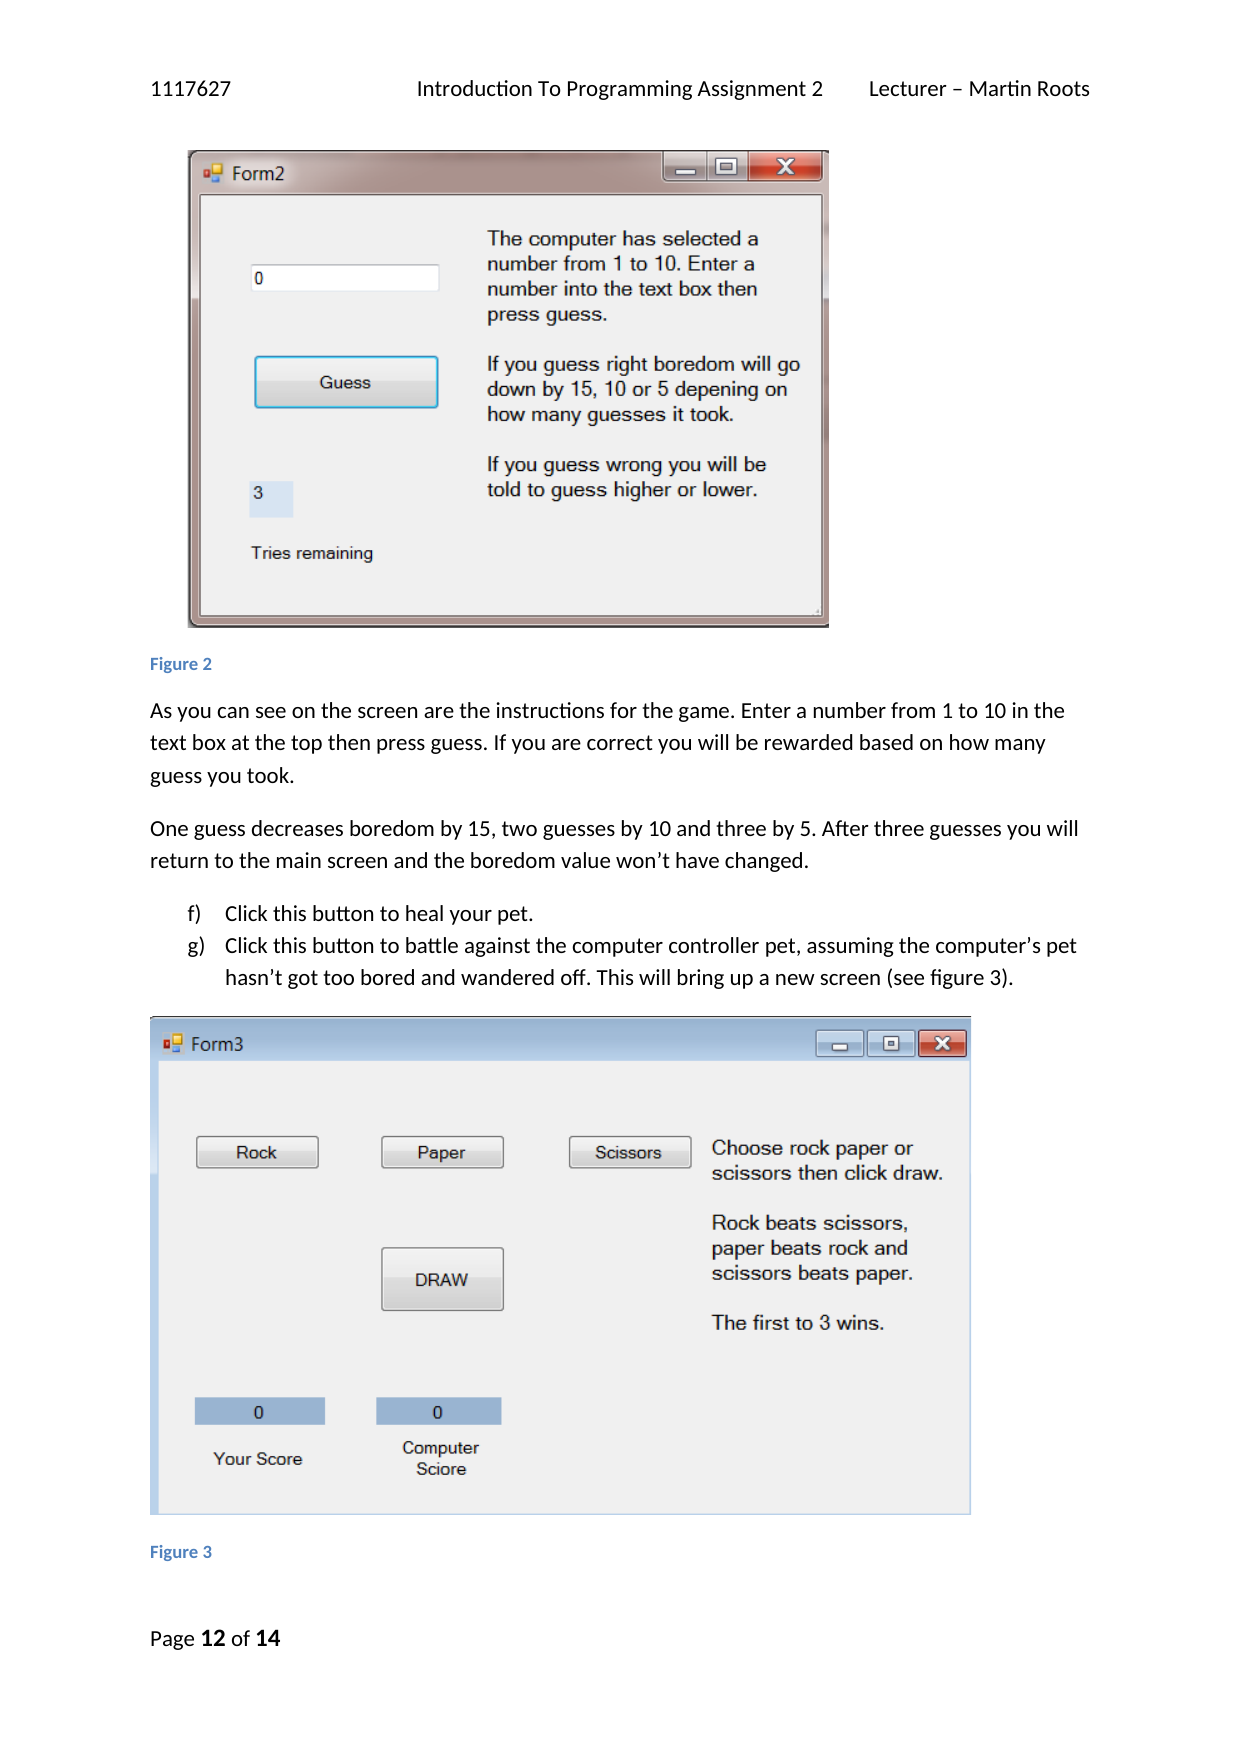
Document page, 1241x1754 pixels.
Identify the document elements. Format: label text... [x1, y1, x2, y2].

text Figure 2 [150, 653, 1090, 676]
text Figure 3 [150, 1540, 1090, 1563]
text One guess decreases boredom by 15, two guesses by 10 and three by 5. After three guesses you will return to the main screen and the boredom value won’t have changed. [150, 814, 1090, 874]
picture [187, 150, 829, 628]
text As you can see on the screen are the instructions for the game. Enter a number from 1 to 10 in the text box at the top then press guess. If you are correct you will be rewarded based on how many guess you took. [150, 696, 1090, 789]
picture [150, 1016, 972, 1515]
list Click this button to heal your pet. [187, 899, 1090, 927]
list Click this button to battle against the computer controller pet, assuming the computer’s pet hasn’t got too bored and wandered off. This will bring up a new screen (see figure 3). [187, 931, 1090, 991]
